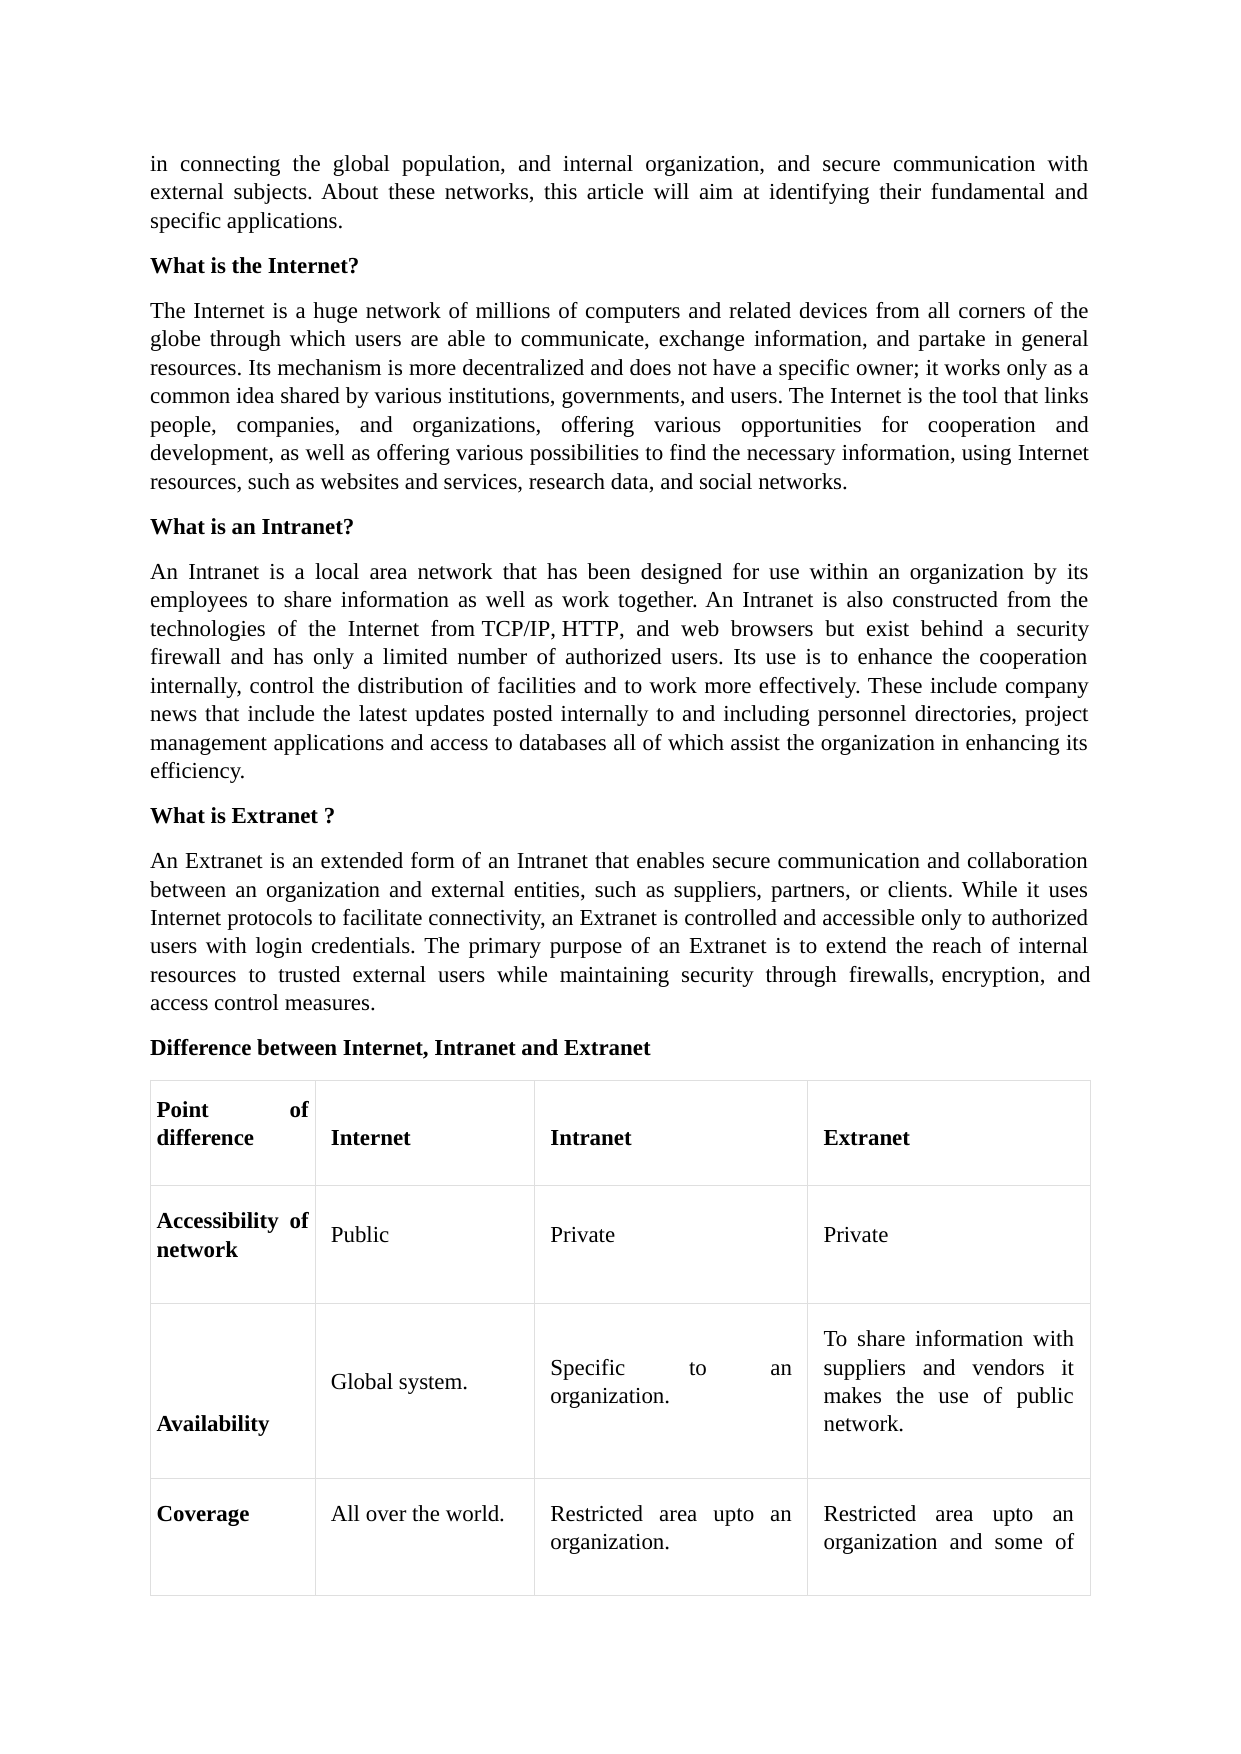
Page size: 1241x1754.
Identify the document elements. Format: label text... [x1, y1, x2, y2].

text What is an Intranet? [150, 513, 1090, 539]
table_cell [808, 1479, 1090, 1595]
table_cell Availability [151, 1304, 315, 1477]
table_header Point of difference [151, 1081, 315, 1185]
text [150, 150, 1090, 233]
text Difference between Internet, Intranet and Extranet [150, 1034, 1090, 1061]
text An Extranet is an extended form of an Intranet that enables secure communication and collaboration between an organization and external entities, such as suppliers, partners, or clients. While it uses Internet protocols to facilitate connectivity, an Extranet is controlled and accessible only to authorized users with login credentials. The primary purpose of an Extranet is to extend the reach of internal resources to trusted external users while maintaining security through firewalls, encryption, and access control measures. [150, 847, 1090, 1016]
table_header Extranet [808, 1081, 1090, 1185]
table_cell Private [535, 1186, 807, 1303]
text An Intranet is a local area network that has been designed for use within an organization by its employees to share information as well as work together. An Intranet is also constructed from the technologies of the Internet from TCP/IP, HTTP, and web browsers but exist behind a security firewall and has only a limited number of authorized users. Its use is to enhance the cooperation internally, control the distribution of facilities and to work more effectively. These include company news that include the latest updates posted internally to and including personnel directories, project management applications and access to databases all of which assist the organization in enhancing its efficiency. [150, 558, 1090, 783]
table_header Intranet [535, 1081, 807, 1185]
text The Internet is a huge network of millions of computers and related devices from all corners of the globe through which users are able to communicate, exchange information, and partake in general resources. Its mechanism is more decentralized and does not have a specific owner; it works only as a common idea shared by various institutions, governments, and users. The Internet is the tool that links people, companies, and organizations, offering various opportunities for cooperation and development, as well as offering various possibilities to find the necessary information, using Internet resources, such as websites and services, research data, and social networks. [150, 297, 1090, 494]
table_cell To share information with suppliers and vendors it makes the use of public network. [808, 1304, 1090, 1477]
table_cell Specific to an organization. [535, 1304, 807, 1477]
table_cell Coverage [151, 1479, 315, 1595]
table_cell All over the world. [316, 1479, 534, 1595]
text What is the Internet? [150, 252, 1090, 278]
table_cell Restricted area upto an organization. [535, 1479, 807, 1595]
table_cell Accessibility of network [151, 1186, 315, 1303]
table_cell Private [808, 1186, 1090, 1303]
table_cell Global system. [316, 1304, 534, 1477]
table_cell Public [316, 1186, 534, 1303]
text What is Extranet ? [150, 802, 1090, 828]
table_header Internet [316, 1081, 534, 1185]
